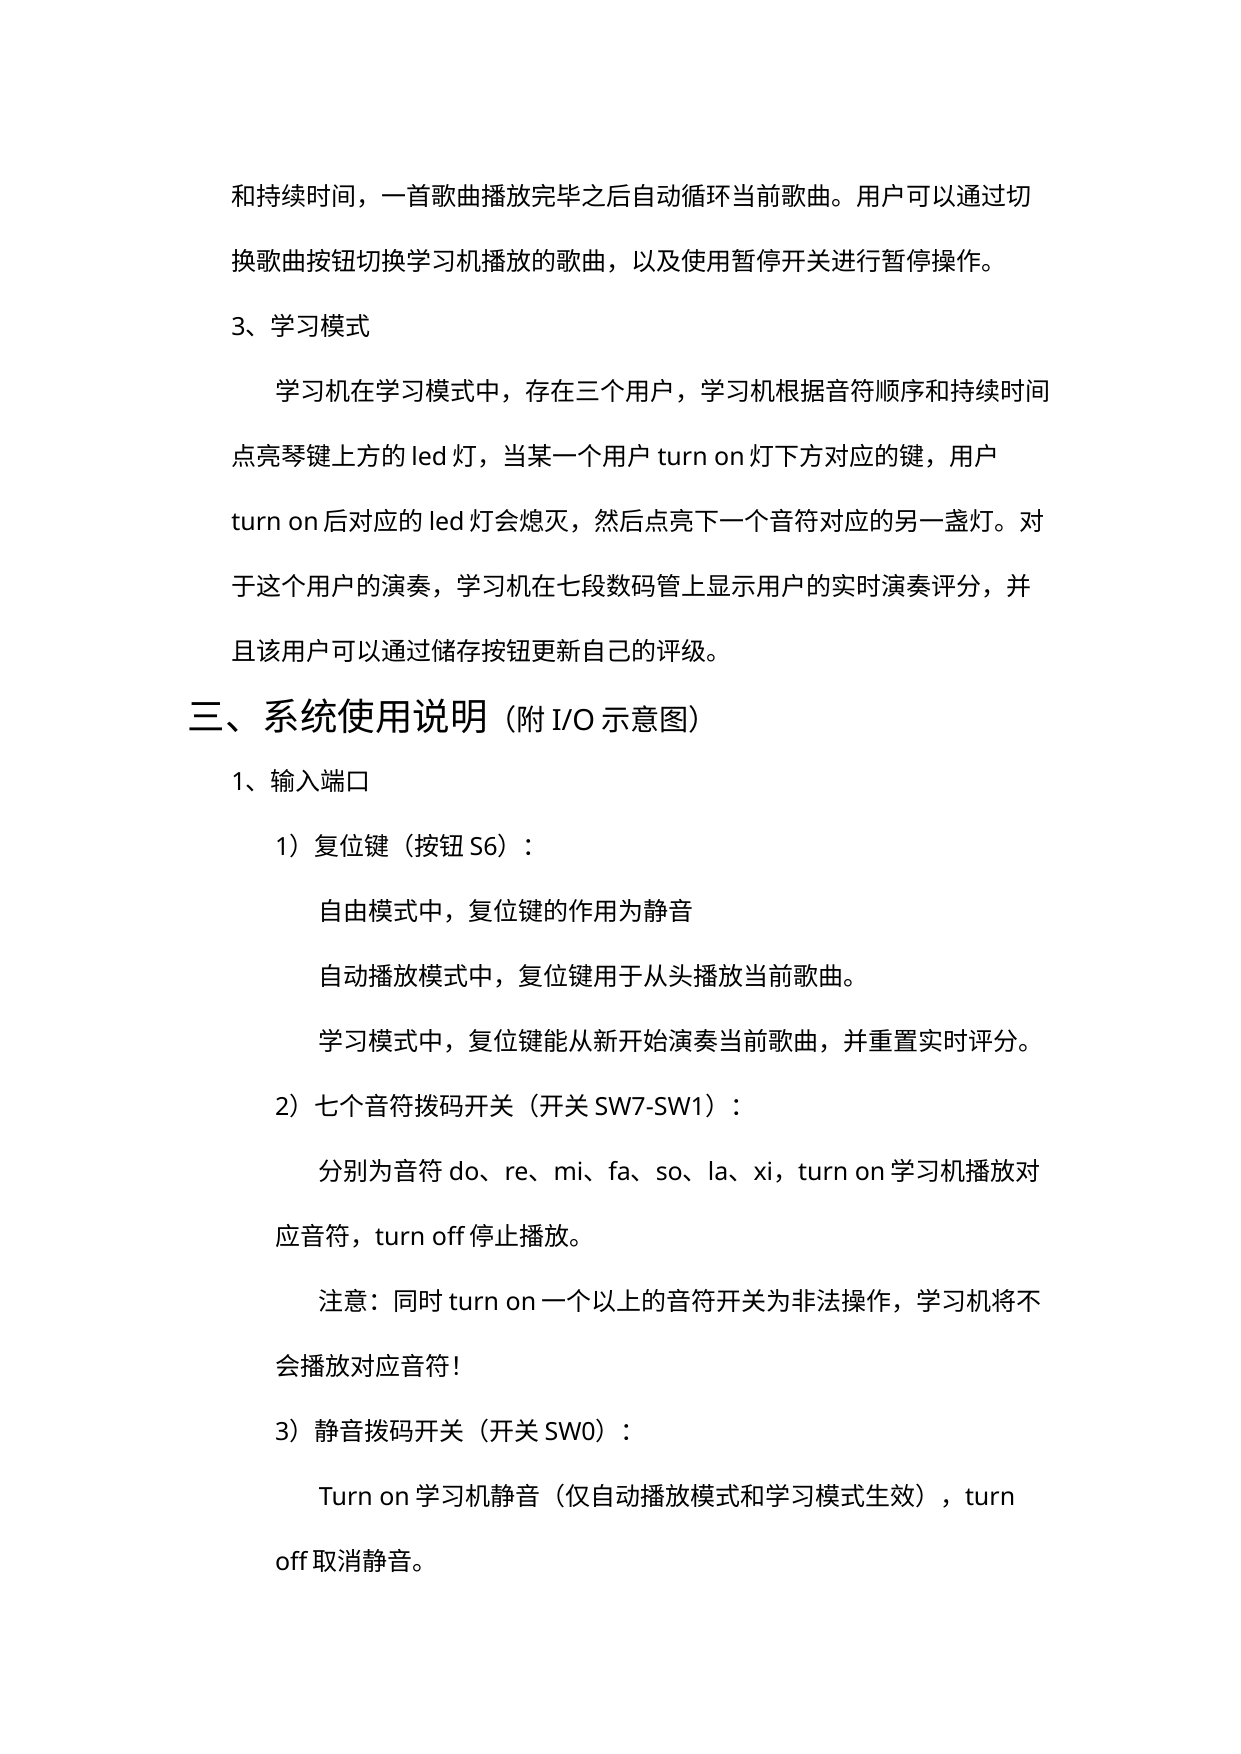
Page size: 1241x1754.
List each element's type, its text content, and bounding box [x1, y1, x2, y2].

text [231, 162, 1053, 292]
text 1、输入端口 [187, 747, 1053, 812]
text 3）静音拨码开关（开关SW0）： [187, 1397, 1053, 1462]
text 自动播放模式中，复位键用于从头播放当前歌曲。 [187, 942, 1053, 1007]
text 注意：同时turn on一个以上的音符开关为非法操作，学习机将不会播放对应音符！ [275, 1267, 1053, 1397]
text 自由模式中，复位键的作用为静音 [187, 877, 1053, 942]
text 1）复位键（按钮S6）： [187, 812, 1053, 877]
text Turn on学习机静音（仅自动播放模式和学习模式生效），turn off取消静音。 [275, 1462, 1053, 1592]
text 三、系统使用说明（附I/O示意图） [187, 682, 1053, 747]
text 3、学习模式 [187, 292, 1053, 357]
text 学习机在学习模式中，存在三个用户，学习机根据音符顺序和持续时间点亮琴键上方的led灯，当某一个用户turn on灯下方对应的键，用户turn on后对应的led灯会熄灭，然后点亮下一个音符对应的另一盏灯。对于这个用户的演奏，学习机在七段数码管上显示用户的实时演奏评分，并且该用户可以通过储存按钮更新自己的评级。 [231, 357, 1053, 682]
text 学习模式中，复位键能从新开始演奏当前歌曲，并重置实时评分。 [187, 1007, 1053, 1072]
text 2）七个音符拨码开关（开关SW7-SW1）： [187, 1072, 1053, 1137]
text 分别为音符do、re、mi、fa、so、la、xi，turn on学习机播放对应音符，turn off停止播放。 [275, 1137, 1053, 1267]
